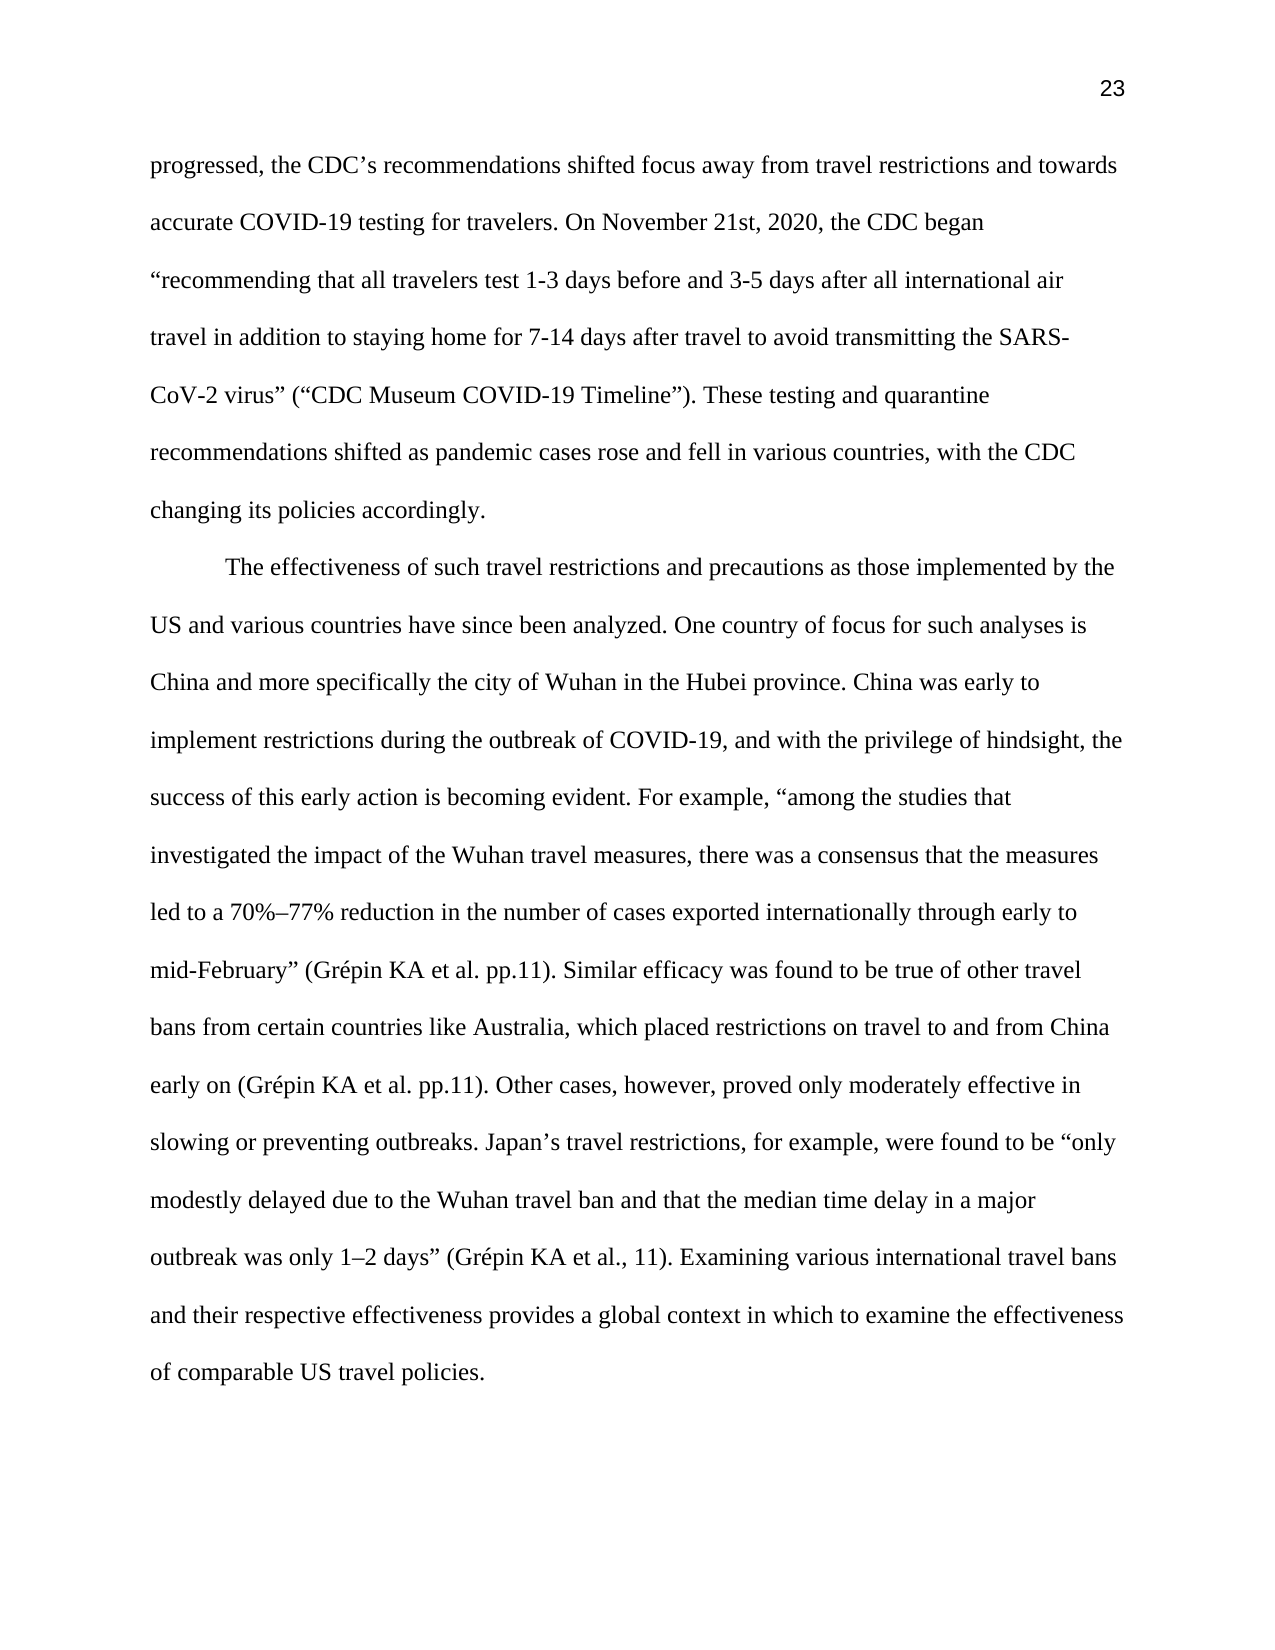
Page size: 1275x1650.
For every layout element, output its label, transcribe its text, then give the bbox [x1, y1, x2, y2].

text The effectiveness of such travel restrictions and precautions as those implemented by the US and various countries have since been analyzed. One country of focus for such analyses is China and more specifically the city of Wuhan in the Hubei province. China was early to implement restrictions during the outbreak of COVID-19, and with the privilege of hindsight, the success of this early action is becoming evident. For example, “among the studies that investigated the impact of the Wuhan travel measures, there was a consensus that the measures led to a 70%–77% reduction in the number of cases exported internationally through early to mid-February” (Grépin KA et al. pp.11). Similar efficacy was found to be true of other travel bans from certain countries like Australia, which placed restrictions on travel to and from China early on (Grépin KA et al. pp.11). Other cases, however, proved only moderately effective in slowing or preventing outbreaks. Japan’s travel restrictions, for example, were found to be “only modestly delayed due to the Wuhan travel ban and that the median time delay in a major outbreak was only 1–2 days” (Grépin KA et al., 11). Examining various international travel bans and their respective effectiveness provides a global context in which to examine the effectiveness of comparable US travel policies. [150, 552, 1125, 1386]
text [150, 150, 1125, 524]
